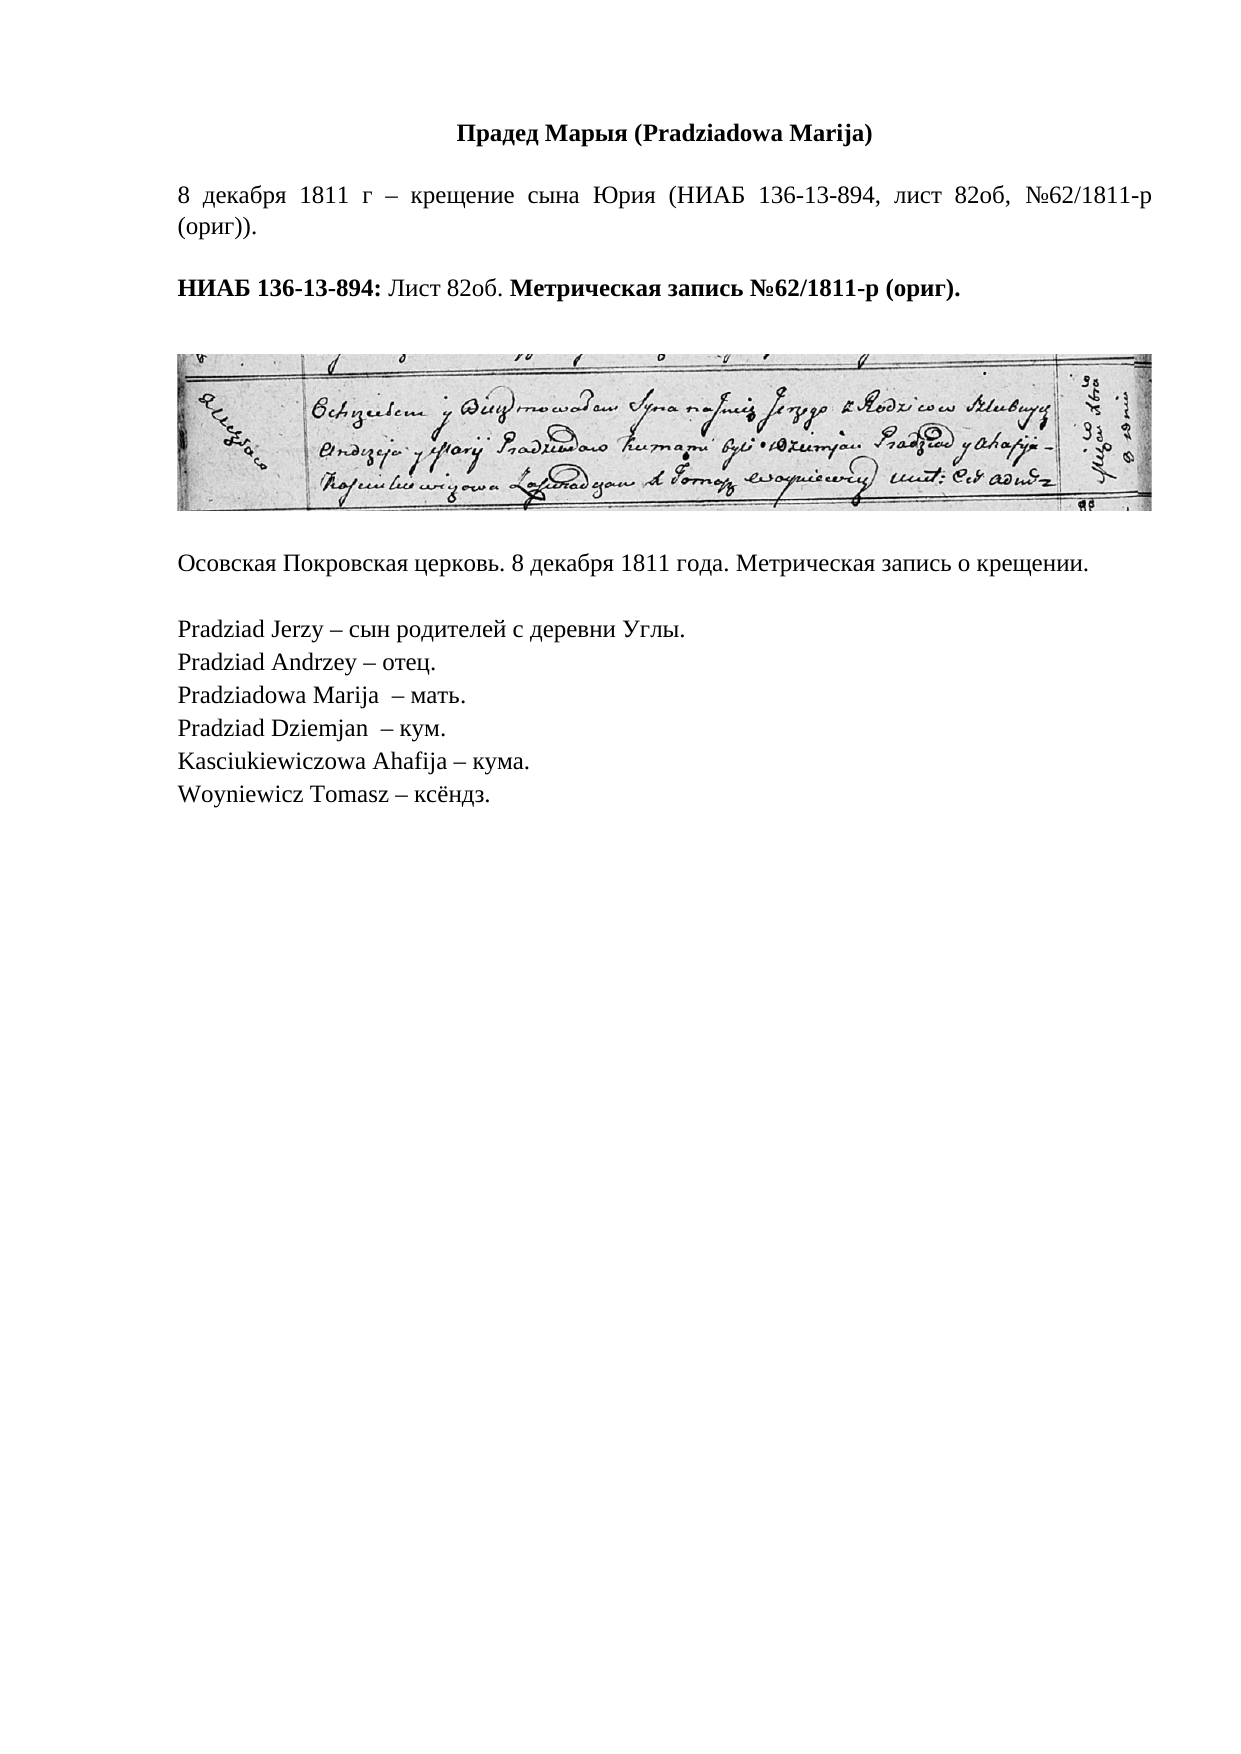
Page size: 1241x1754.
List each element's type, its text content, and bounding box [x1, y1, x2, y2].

text 8 декабря 1811 г – крещение сына Юрия (НИАБ 136-13-894, лист 82об, №62/1811-р (ориг)). [177, 180, 1152, 240]
picture [177, 354, 1152, 511]
text Woyniewicz Tomasz – ксёндз. [177, 779, 1152, 807]
text Осовская Покровская церковь. 8 декабря 1811 года. Метрическая запись о крещении. [177, 548, 1152, 576]
text Pradziad Jerzy – сын родителей с деревни Углы. [177, 614, 1152, 642]
text Pradziad Andrzey – отец. [177, 647, 1152, 675]
text Прадед Марыя (Pradziadowa Marija) [177, 118, 1152, 147]
text Kasciukiewiczowa Ahafija – кума. [177, 746, 1152, 774]
text Pradziad Dziemjan – кум. [177, 713, 1152, 741]
text Pradziadowa Marija – мать. [177, 680, 1152, 708]
text НИАБ 136-13-894: Лист 82об. Метрическая запись №62/1811-р (ориг). [177, 273, 1152, 302]
